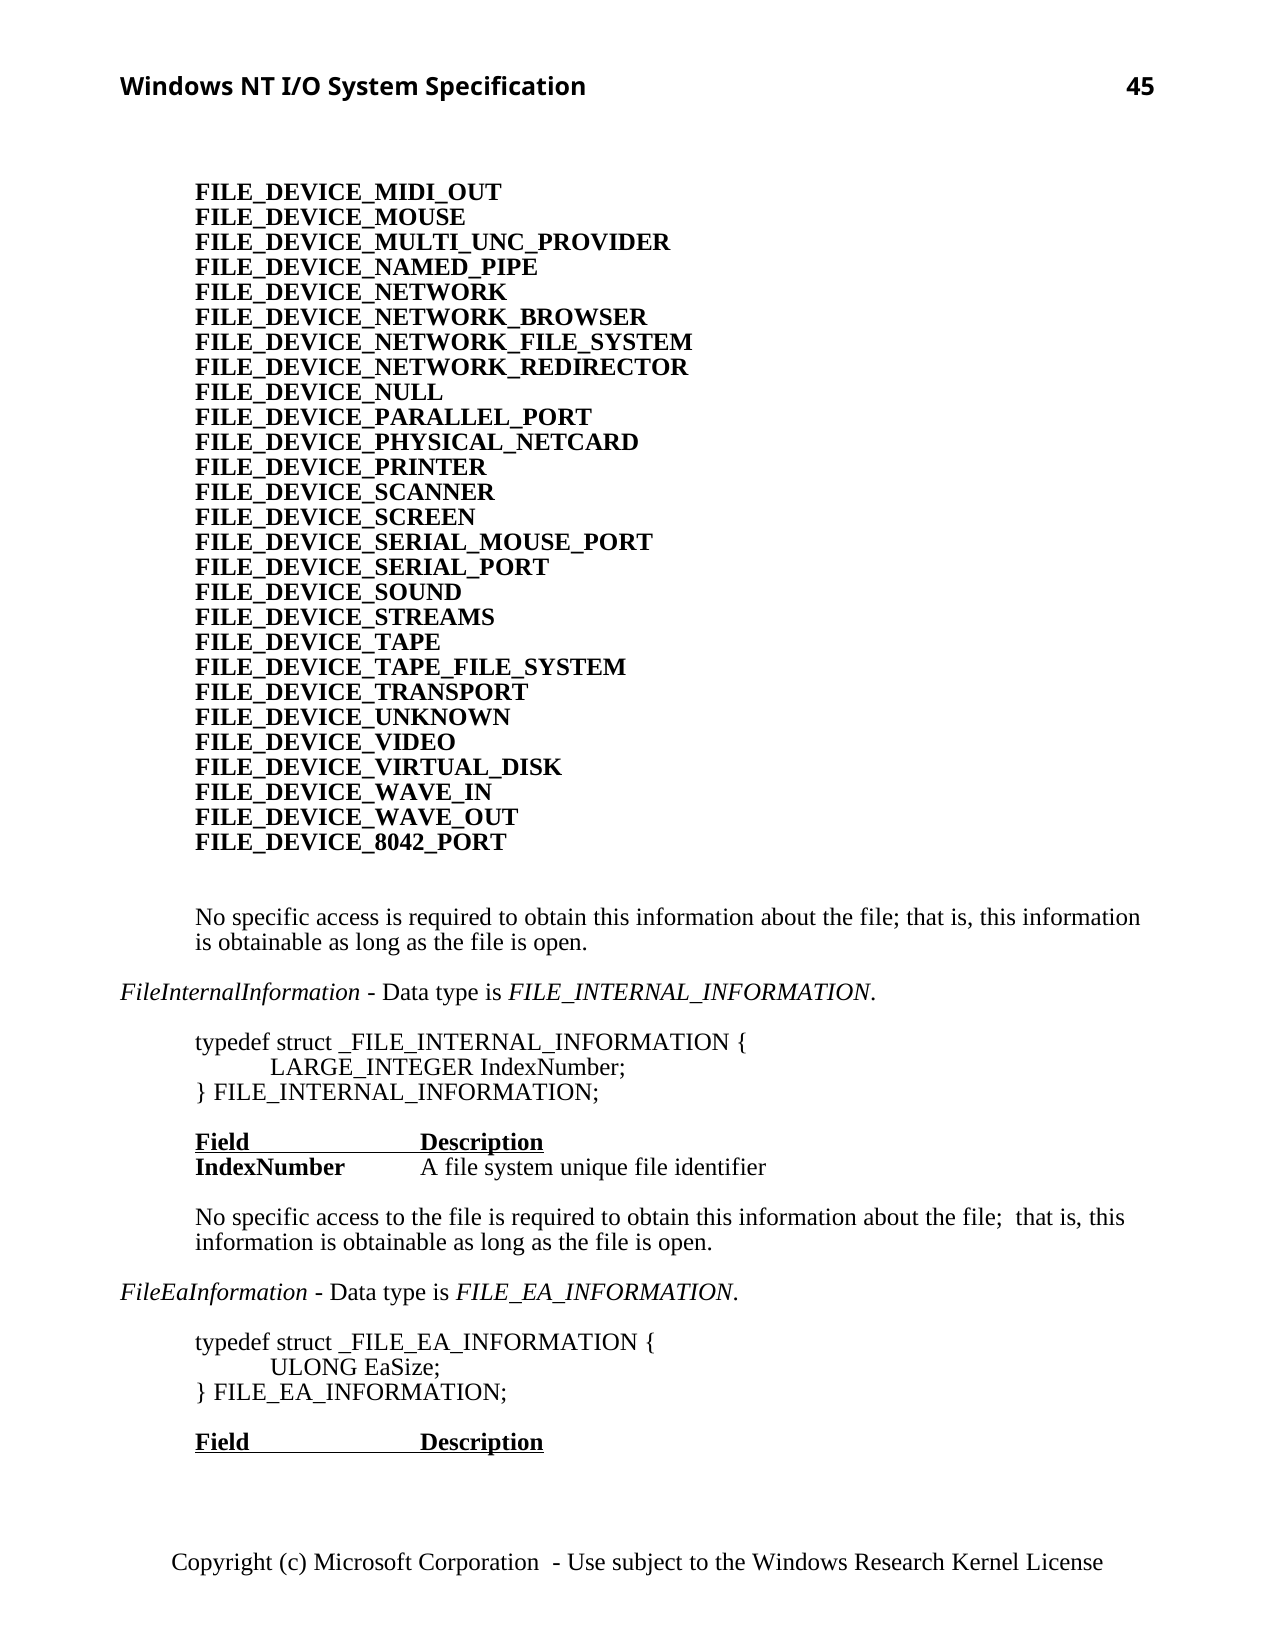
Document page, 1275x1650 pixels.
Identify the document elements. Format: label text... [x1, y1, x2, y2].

text FILE_DEVICE_VIDEO [195, 730, 1155, 755]
text FILE_DEVICE_SOUND [195, 580, 1155, 605]
text FILE_DEVICE_UNKNOWN [195, 705, 1155, 730]
text Field Description [195, 1430, 1155, 1455]
text Field Description [195, 1130, 1155, 1155]
text FILE_DEVICE_SERIAL_MOUSE_PORT [195, 530, 1155, 555]
text FILE_DEVICE_TRANSPORT [195, 680, 1155, 705]
text typedef struct _FILE_EA_INFORMATION { [195, 1330, 1155, 1355]
text FILE_DEVICE_NETWORK_REDIRECTOR [195, 355, 1155, 380]
text FILE_DEVICE_WAVE_OUT [195, 805, 1155, 830]
text FILE_DEVICE_MOUSE [195, 205, 1155, 230]
text FILE_DEVICE_NETWORK [195, 280, 1155, 305]
text FILE_DEVICE_VIRTUAL_DISK [195, 755, 1155, 780]
text FILE_DEVICE_SCREEN [195, 505, 1155, 530]
text } FILE_EA_INFORMATION; [195, 1380, 1155, 1405]
text FILE_DEVICE_NULL [195, 380, 1155, 405]
text ULONG EaSize; [270, 1355, 1155, 1380]
text FileEaInformation - Data type is FILE_EA_INFORMATION. [120, 1280, 1155, 1305]
text } FILE_INTERNAL_INFORMATION; [195, 1080, 1155, 1105]
text FILE_DEVICE_8042_PORT [195, 830, 1155, 855]
text typedef struct _FILE_INTERNAL_INFORMATION { [195, 1030, 1155, 1055]
text IndexNumber A file system unique file identifier [195, 1155, 1155, 1180]
text FILE_DEVICE_PRINTER [195, 455, 1155, 480]
text FILE_DEVICE_PHYSICAL_NETCARD [195, 430, 1155, 455]
text FILE_DEVICE_SERIAL_PORT [195, 555, 1155, 580]
text FILE_DEVICE_PARALLEL_PORT [195, 405, 1155, 430]
text No specific access is required to obtain this information about the file; that is, this information is obtainable as long as the file is open. [195, 905, 1155, 955]
text FILE_DEVICE_MULTI_UNC_PROVIDER [195, 230, 1155, 255]
text FILE_DEVICE_TAPE [195, 630, 1155, 655]
text FILE_DEVICE_TAPE_FILE_SYSTEM [195, 655, 1155, 680]
text FILE_DEVICE_SCANNER [195, 480, 1155, 505]
text FILE_DEVICE_NAMED_PIPE [195, 255, 1155, 280]
text FILE_DEVICE_STREAMS [195, 605, 1155, 630]
text FILE_DEVICE_NETWORK_FILE_SYSTEM [195, 330, 1155, 355]
text FILE_DEVICE_NETWORK_BROWSER [195, 305, 1155, 330]
text FILE_DEVICE_MIDI_OUT [195, 180, 1155, 205]
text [195, 1205, 1155, 1255]
text FileInternalInformation - Data type is FILE_INTERNAL_INFORMATION. [120, 980, 1155, 1005]
text LARGE_INTEGER IndexNumber; [195, 1055, 1155, 1080]
text FILE_DEVICE_WAVE_IN [195, 780, 1155, 805]
